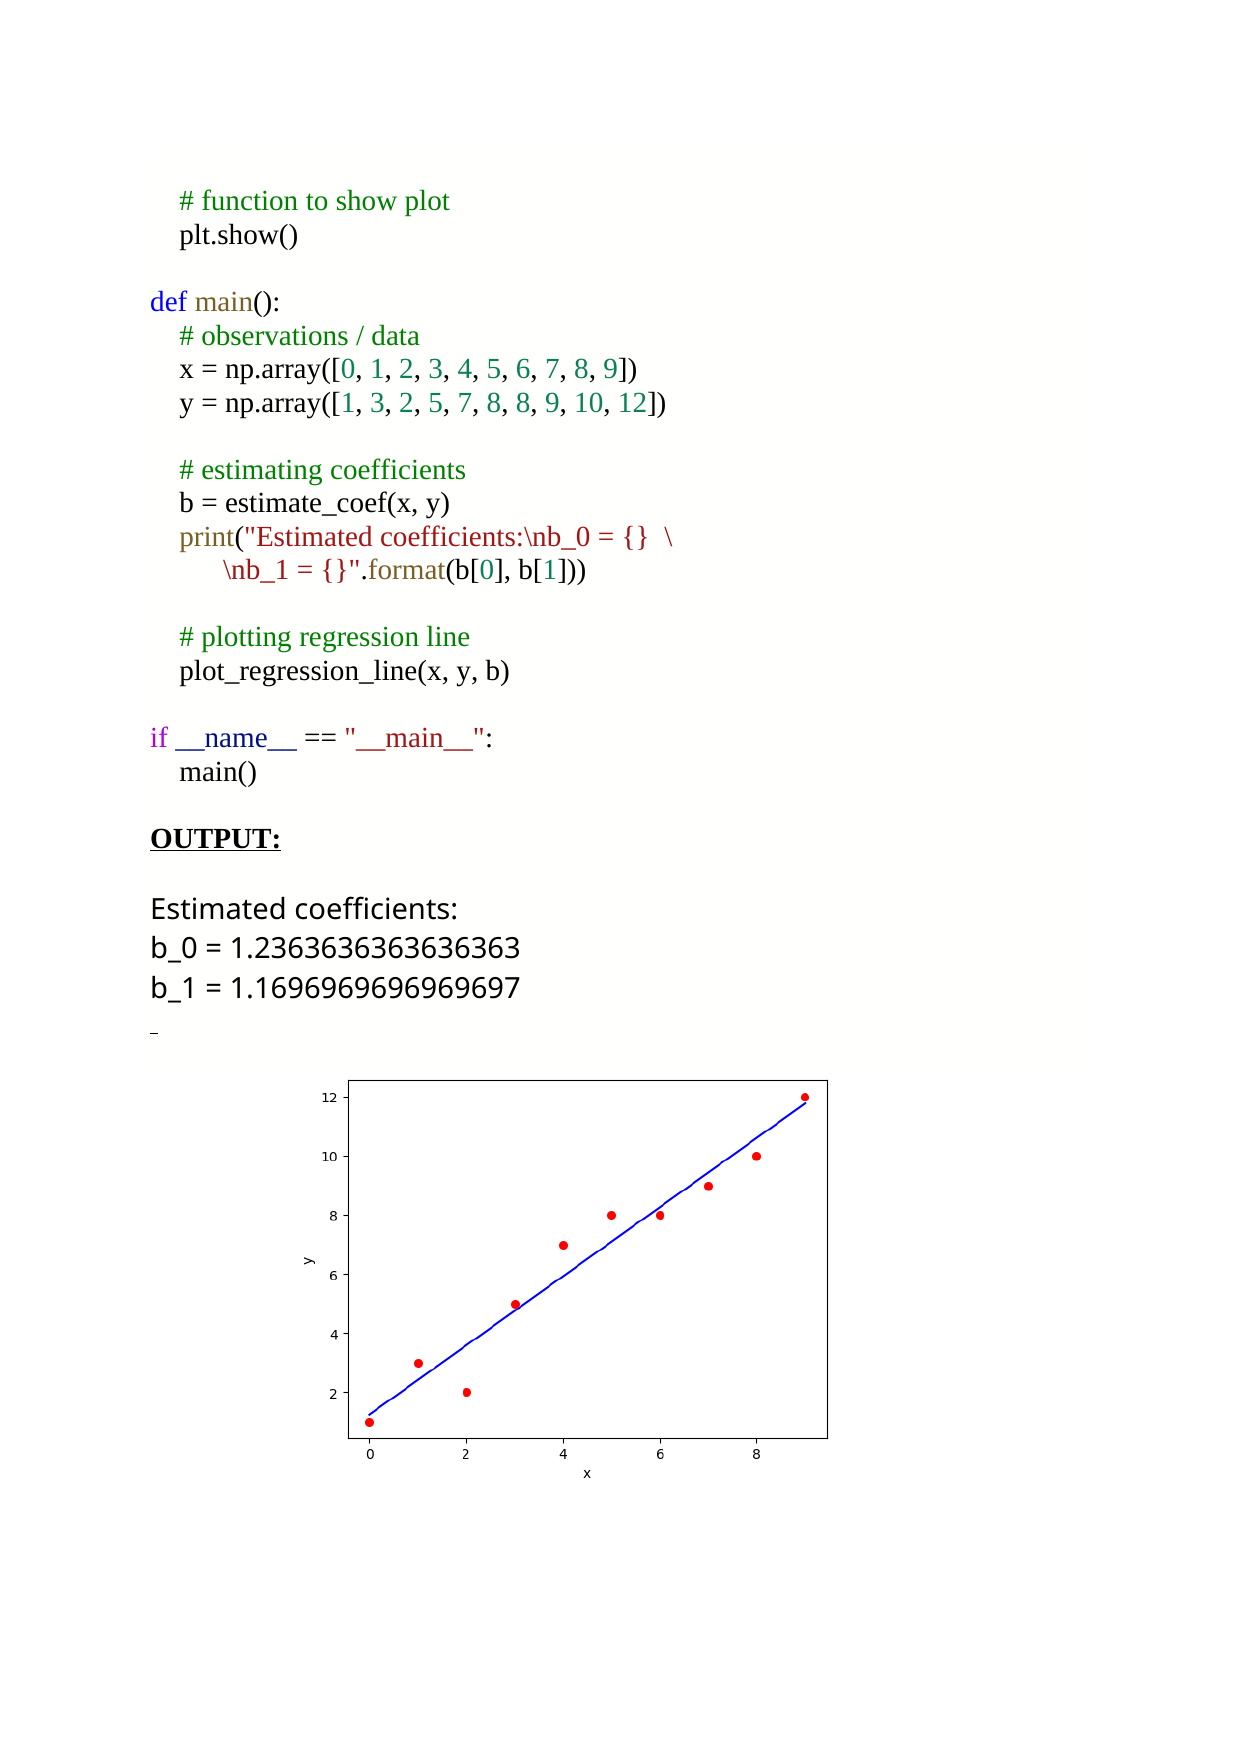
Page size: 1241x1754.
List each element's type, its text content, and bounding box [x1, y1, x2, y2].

text if __name__ == "__main__": [150, 720, 1090, 754]
text b_0 = 1.2363636363636363 [150, 928, 1090, 967]
text def main(): [150, 284, 1090, 318]
text b = estimate_coef(x, y) [150, 485, 1090, 519]
text OUTPUT: [150, 821, 1090, 854]
text main() [150, 754, 1090, 787]
text \nb_1 = {}".format(b[0], b[1])) [150, 552, 1090, 586]
text Estimated coefficients: [150, 888, 1090, 928]
text b_1 = 1.1696969696969697 [150, 967, 1090, 1007]
text y = np.array([1, 3, 2, 5, 7, 8, 8, 9, 10, 12]) [150, 385, 1090, 418]
text plot_regression_line(x, y, b) [150, 653, 1090, 687]
text x = np.array([0, 1, 2, 3, 4, 5, 6, 7, 8, 9]) [150, 351, 1090, 385]
picture [292, 1071, 835, 1489]
text # observations / data [150, 318, 1090, 351]
text # function to show plot [150, 183, 1090, 217]
text # estimating coefficients [150, 452, 1090, 485]
text print("Estimated coefficients:\nb_0 = {} \ [150, 519, 1090, 552]
text plt.show() [150, 217, 1090, 251]
text # plotting regression line [150, 619, 1090, 653]
